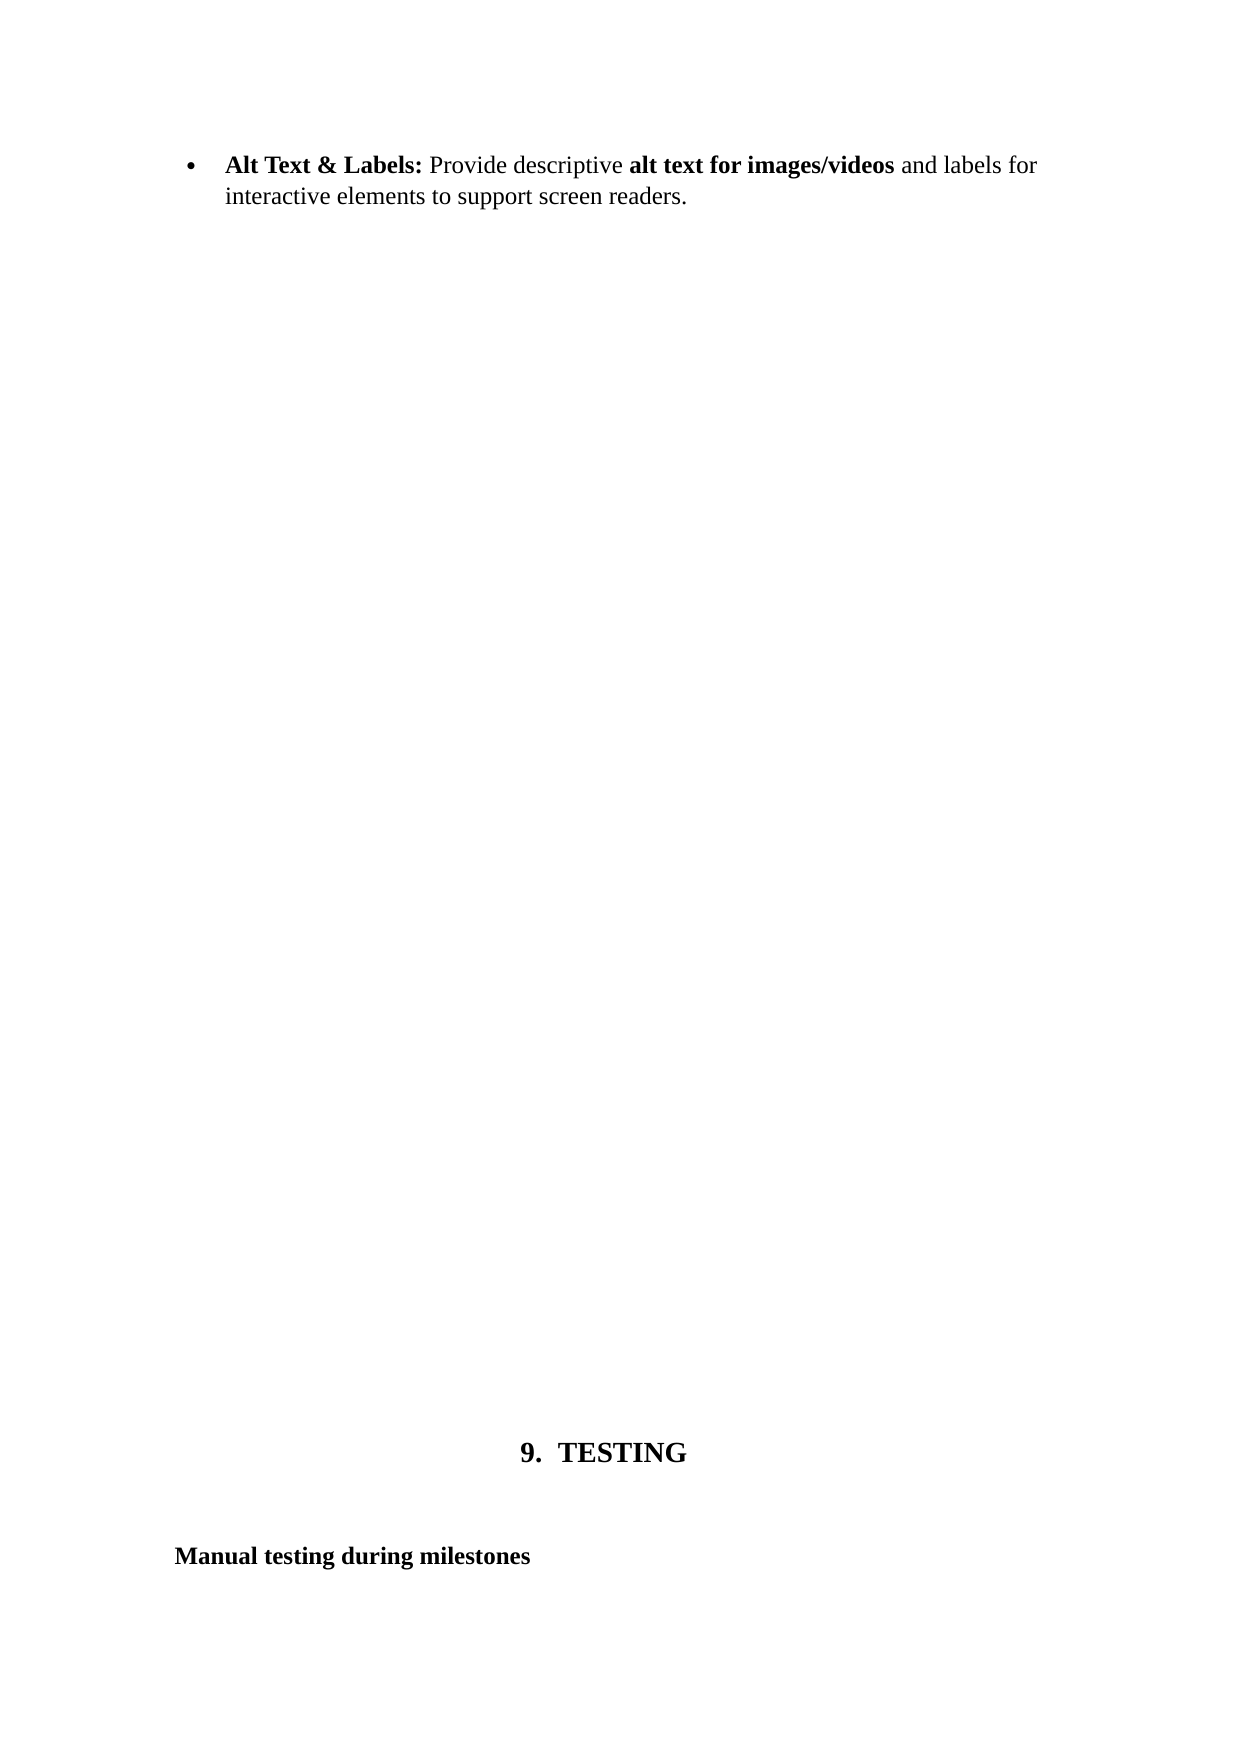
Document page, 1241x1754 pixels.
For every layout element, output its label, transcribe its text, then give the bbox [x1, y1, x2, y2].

subtitle TESTING [511, 1435, 696, 1469]
list Alt Text & Labels: Provide descriptive alt text for images/videos and labels for interactive elements to support screen readers. [187, 150, 1090, 210]
text Manual testing during milestones [174, 1541, 1090, 1569]
